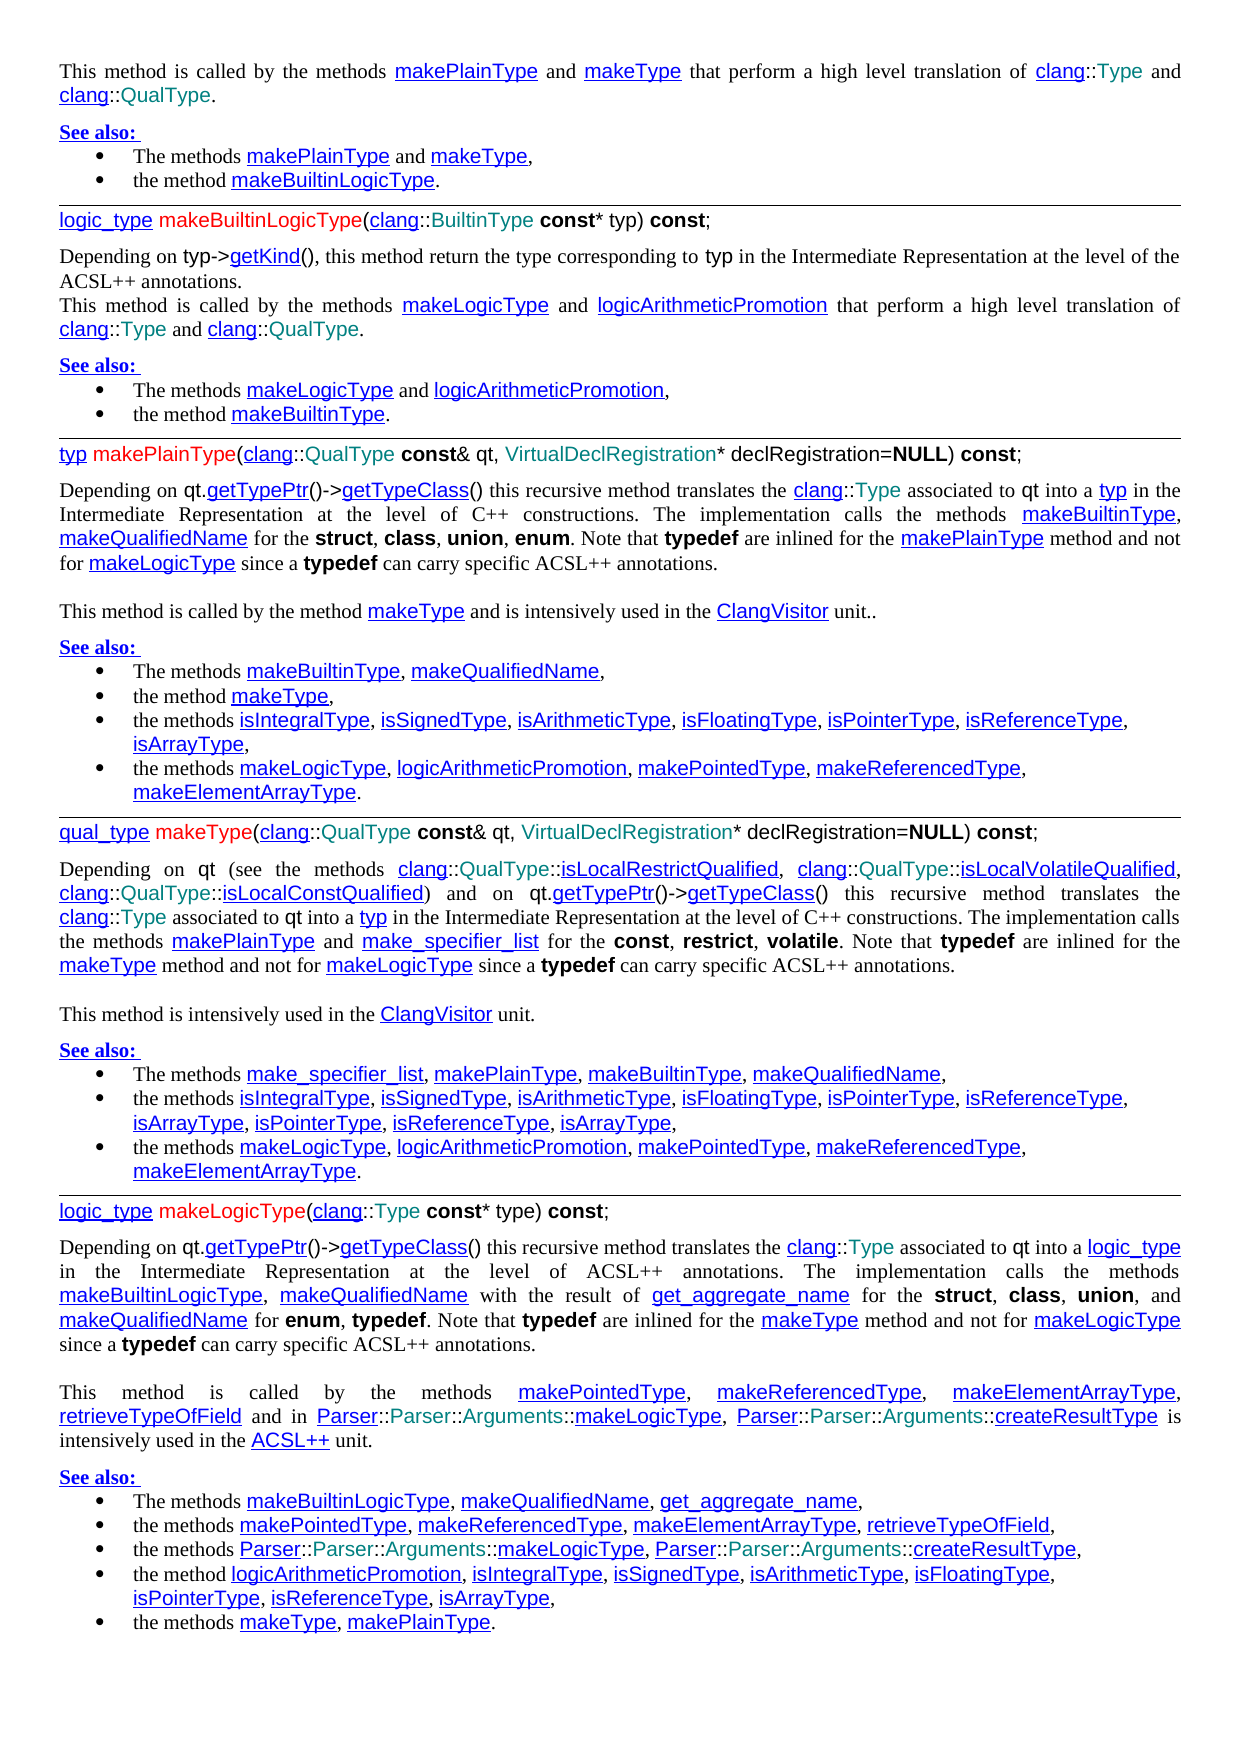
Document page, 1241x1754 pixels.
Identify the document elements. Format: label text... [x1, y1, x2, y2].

text The methods make_specifier_list, makePlainType, makeBuiltinType, makeQualifiedName, [96, 1062, 1181, 1086]
text Depending on qt.getTypePtr()->getTypeClass() this recursive method translates the clang::Type associated to qt into a typ in the Intermediate Representation at the level of C++ constructions. The implementation calls the methods makeBuiltinType, makeQualifiedName for the struct, class, union, enum. Note that typedef are inlined for the makePlainType method and not for makeLogicType since a typedef can carry specific ACSL++ annotations. [59, 478, 1181, 574]
text the method logicArithmeticPromotion, isIntegralType, isSignedType, isArithmeticType, isFloatingType, isPointerType, isReferenceType, isArrayType, [96, 1561, 1181, 1610]
text This method is called by the methods makeLogicType and logicArithmeticPromotion that perform a high level translation of clang::Type and clang::QualType. [59, 293, 1181, 341]
text Depending on qt (see the methods clang::QualType::isLocalRestrictQualified, clang::QualType::isLocalVolatileQualified, clang::QualType::isLocalConstQualified) and on qt.getTypePtr()->getTypeClass() this recursive method translates the clang::Type associated to qt into a typ in the Intermediate Representation at the level of C++ constructions. The implementation calls the methods makePlainType and make_specifier_list for the const, restrict, volatile. Note that typedef are inlined for the makeType method and not for makeLogicType since a typedef can carry specific ACSL++ annotations. [59, 856, 1181, 977]
text the method makeBuiltinType. [96, 402, 1181, 426]
text the methods isIntegralType, isSignedType, isArithmeticType, isFloatingType, isPointerType, isReferenceType, isArrayType, [96, 708, 1181, 756]
text typ makePlainType(clang::QualType const& qt, VirtualDeclRegistration* declRegistration=NULL) const; [59, 439, 1181, 465]
text The methods makePlainType and makeType, [96, 144, 1181, 168]
text the methods makeType, makePlainType. [96, 1610, 1181, 1634]
text the methods makeLogicType, logicArithmeticPromotion, makePointedType, makeReferencedType, makeElementArrayType. [96, 1134, 1181, 1183]
text Depending on qt.getTypePtr()->getTypeClass() this recursive method translates the clang::Type associated to qt into a logic_type in the Intermediate Representation at the level of ACSL++ annotations. The implementation calls the methods makeBuiltinLogicType, makeQualifiedName with the result of get_aggregate_name for the struct, class, union, and makeQualifiedName for enum, typedef. Note that typedef are inlined for the makeType method and not for makeLogicType since a typedef can carry specific ACSL++ annotations. [59, 1235, 1181, 1356]
text This method is called by the methods makePlainType and makeType that perform a high level translation of clang::Type and clang::QualType. [59, 59, 1181, 107]
text The methods makeBuiltinType, makeQualifiedName, [96, 659, 1181, 683]
text the methods isIntegralType, isSignedType, isArithmeticType, isFloatingType, isPointerType, isReferenceType, isArrayType, isPointerType, isReferenceType, isArrayType, [96, 1086, 1181, 1134]
text qual_type makeType(clang::QualType const& qt, VirtualDeclRegistration* declRegistration=NULL) const; [59, 818, 1181, 844]
text the method makeBuiltinLogicType. [96, 168, 1181, 192]
text the methods makePointedType, makeReferencedType, makeElementArrayType, retrieveTypeOfField, [96, 1513, 1181, 1537]
text This method is called by the methods makePointedType, makeReferencedType, makeElementArrayType, retrieveTypeOfField and in Parser::Parser::Arguments::makeLogicType, Parser::Parser::Arguments::createResultType is intensively used in the ACSL++ unit. [59, 1380, 1181, 1452]
text logic_type makeBuiltinLogicType(clang::BuiltinType const* typ) const; [59, 206, 1181, 232]
text This method is called by the method makeType and is intensively used in the ClangVisitor unit.. [59, 599, 1181, 623]
text the methods makeLogicType, logicArithmeticPromotion, makePointedType, makeReferencedType, makeElementArrayType. [96, 756, 1181, 804]
text logic_type makeLogicType(clang::Type const* type) const; [59, 1196, 1181, 1222]
text the method makeType, [96, 683, 1181, 708]
text The methods makeLogicType and logicArithmeticPromotion, [96, 377, 1181, 402]
text This method is intensively used in the ClangVisitor unit. [59, 1001, 1181, 1026]
text Depending on typ->getKind(), this method return the type corresponding to typ in the Intermediate Representation at the level of the ACSL++ annotations. [59, 244, 1181, 293]
text The methods makeBuiltinLogicType, makeQualifiedName, get_aggregate_name, [96, 1489, 1181, 1513]
text the methods Parser::Parser::Arguments::makeLogicType, Parser::Parser::Arguments::createResultType, [96, 1537, 1181, 1561]
